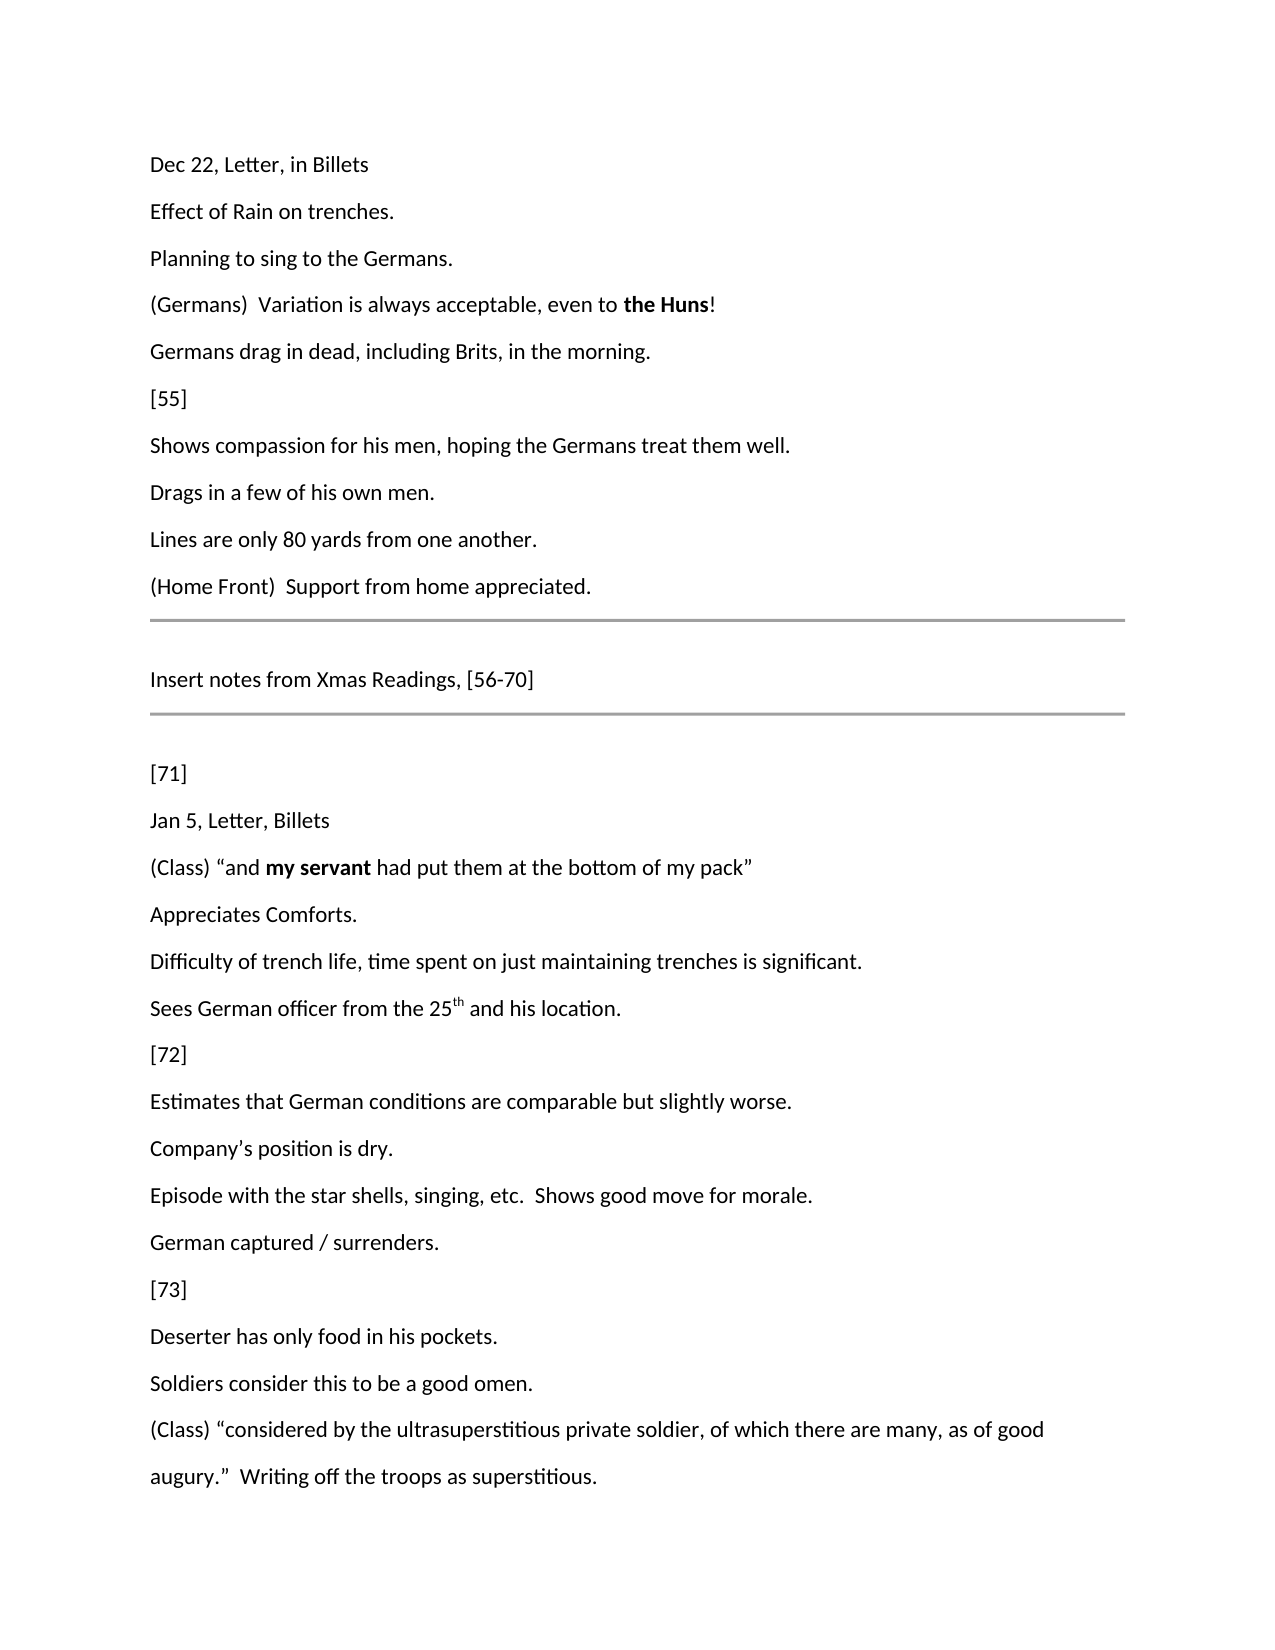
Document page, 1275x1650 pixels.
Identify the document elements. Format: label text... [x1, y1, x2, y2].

text German captured / surrenders. [150, 1228, 1125, 1256]
text (Home Front) Support from home appreciated. [150, 572, 1125, 600]
text [72] [150, 1041, 1125, 1069]
text Dec 22, Letter, in Billets [150, 150, 1125, 178]
text Deserter has only food in his pockets. [150, 1322, 1125, 1350]
text Jan 5, Letter, Billets [150, 806, 1125, 834]
text augury.” Writing off the troops as superstitious. [150, 1462, 1125, 1491]
text Episode with the star shells, singing, etc. Shows good move for morale. [150, 1181, 1125, 1209]
text Company’s position is dry. [150, 1134, 1125, 1162]
text Appreciates Comforts. [150, 900, 1125, 928]
text [73] [150, 1275, 1125, 1303]
text Germans drag in dead, including Brits, in the morning. [150, 337, 1125, 366]
text Insert notes from Xmas Readings, [56-70] [150, 666, 1125, 694]
text Drags in a few of his own men. [150, 478, 1125, 506]
text Lines are only 80 yards from one another. [150, 525, 1125, 553]
text (Class) “and my servant had put them at the bottom of my pack” [150, 853, 1125, 881]
text Shows compassion for his men, hoping the Germans treat them well. [150, 431, 1125, 459]
text [71] [150, 759, 1125, 787]
text (Class) “considered by the ultrasuperstitious private soldier, of which there are many, as of good [150, 1416, 1125, 1444]
text Estimates that German conditions are comparable but slightly worse. [150, 1087, 1125, 1116]
text Sees German officer from the 25th and his location. [150, 994, 1125, 1022]
text (Germans) Variation is always acceptable, even to the Huns! [150, 291, 1125, 319]
text Effect of Rain on trenches. [150, 197, 1125, 225]
text Difficulty of trench life, time spent on just maintaining trenches is significant. [150, 947, 1125, 975]
text Soldiers consider this to be a good omen. [150, 1369, 1125, 1397]
text Planning to sing to the Germans. [150, 244, 1125, 272]
text [55] [150, 384, 1125, 412]
